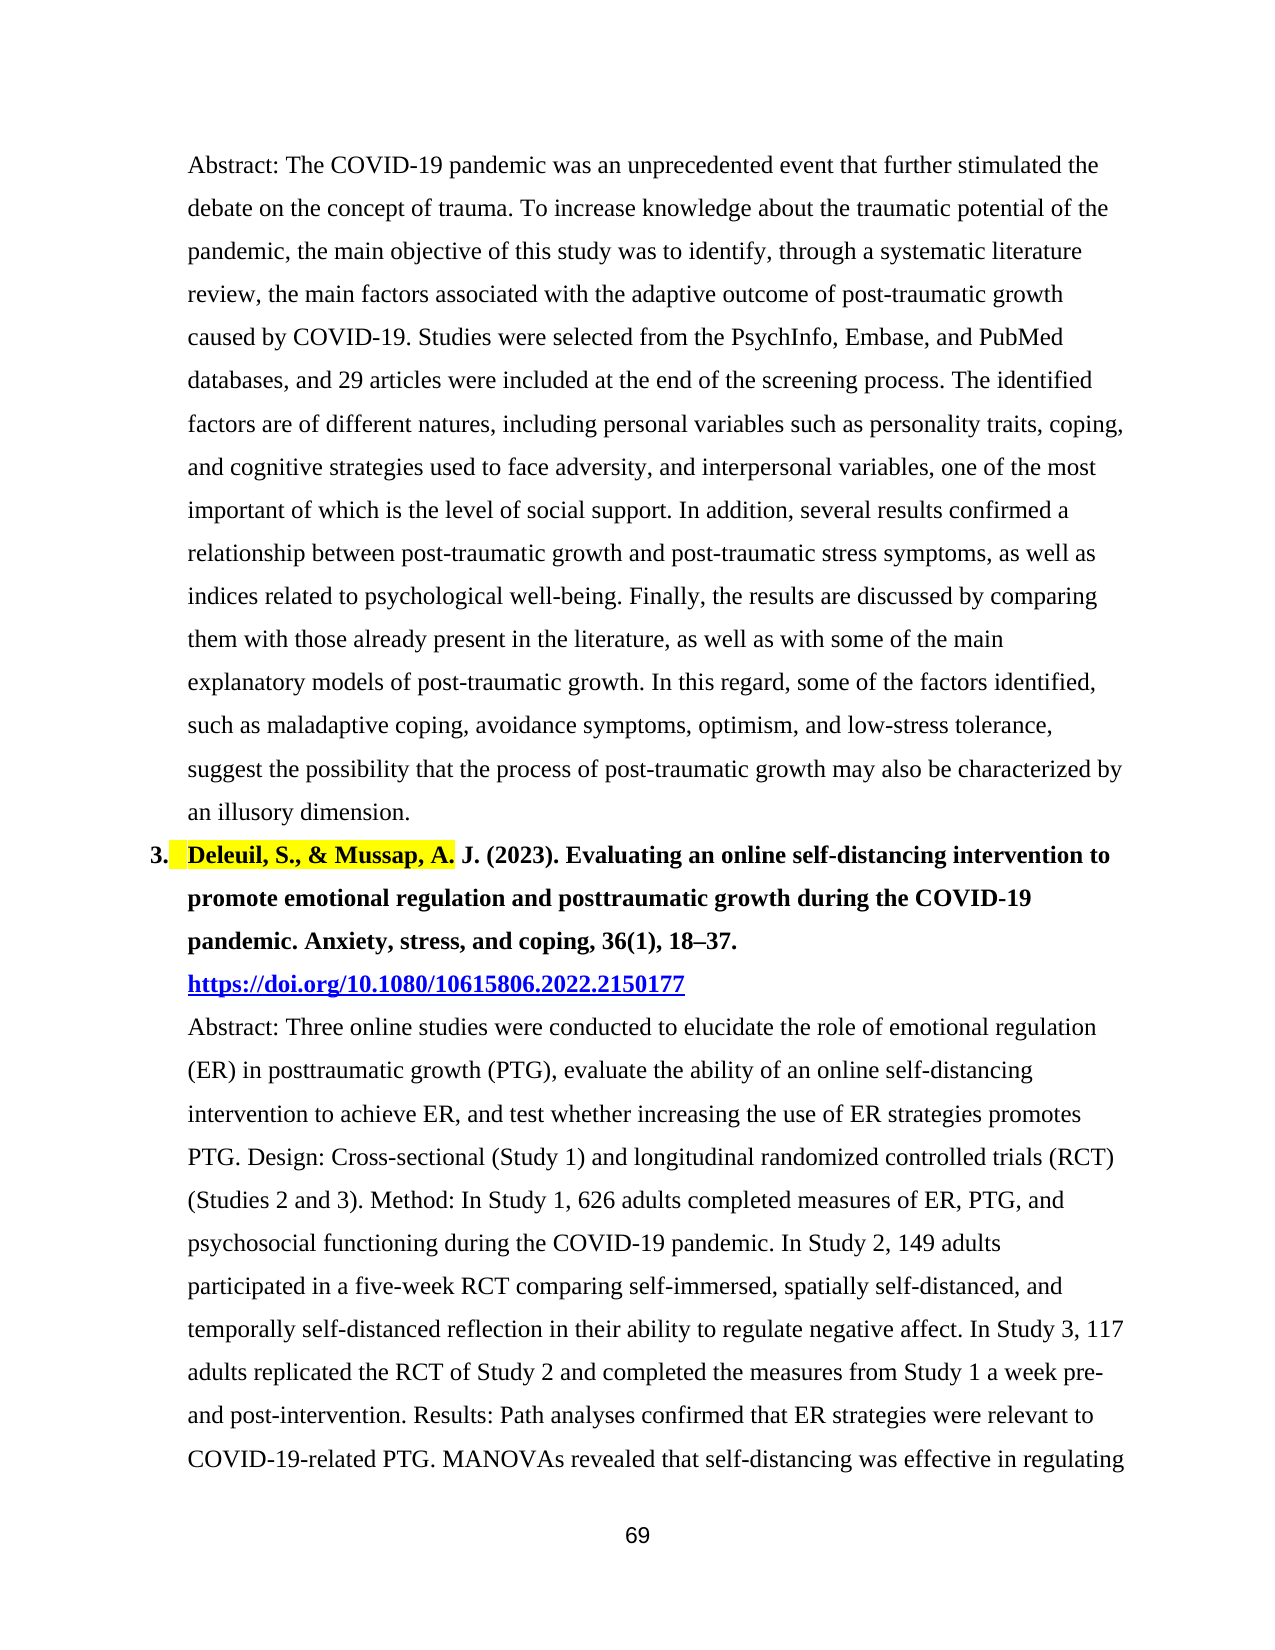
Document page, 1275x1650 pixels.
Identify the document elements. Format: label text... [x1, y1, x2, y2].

list Deleuil, S., & Mussap, A. J. (2023). Evaluating an online self-distancing intervention to promote emotional regulation and posttraumatic growth during the COVID-19 pandemic. Anxiety, stress, and coping, 36(1), 18–37. https://doi.org/10.1080/10615806.2022.2150177 [150, 840, 1125, 998]
list Abstract: The COVID-19 pandemic was an unprecedented event that further stimulated the debate on the concept of trauma. To increase knowledge about the traumatic potential of the pandemic, the main objective of this study was to identify, through a systematic literature review, the main factors associated with the adaptive outcome of post-traumatic growth caused by COVID-19. Studies were selected from the PsychInfo, Embase, and PubMed databases, and 29 articles were included at the end of the screening process. The identified factors are of different natures, including personal variables such as personality traits, coping, and cognitive strategies used to face adversity, and interpersonal variables, one of the most important of which is the level of social support. In addition, several results confirmed a relationship between post-traumatic growth and post-traumatic stress symptoms, as well as indices related to psychological well-being. Finally, the results are discussed by comparing them with those already present in the literature, as well as with some of the main explanatory models of post-traumatic growth. In this regard, some of the factors identified, such as maladaptive coping, avoidance symptoms, optimism, and low-stress tolerance, suggest the possibility that the process of post-traumatic growth may also be characterized by an illusory dimension. [187, 150, 1125, 826]
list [187, 1012, 1125, 1472]
